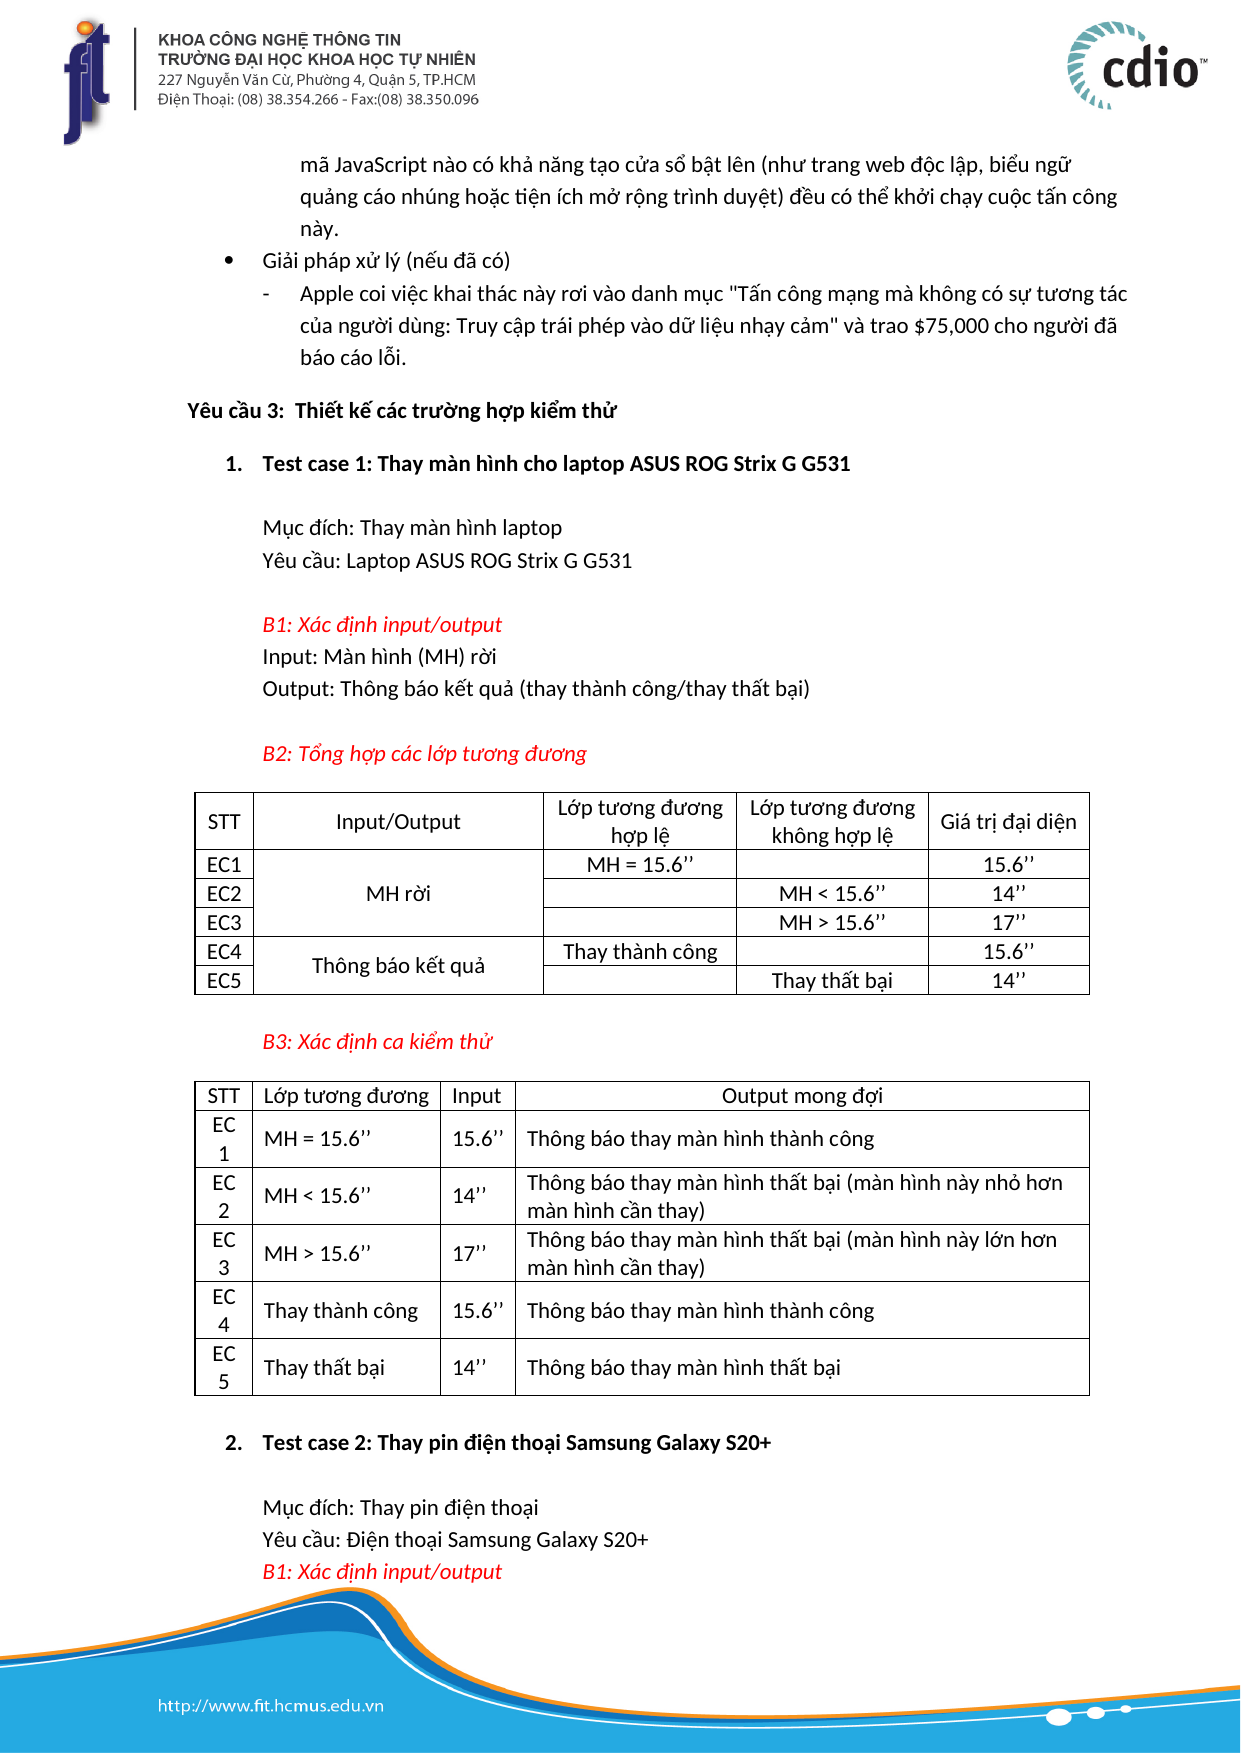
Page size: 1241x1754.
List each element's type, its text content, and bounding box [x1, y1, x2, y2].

table_cell [544, 908, 736, 936]
list Mục đích: Thay pin điện thoại [262, 1493, 1134, 1521]
table_cell Thông báo thay màn hình thất bại [516, 1339, 1089, 1395]
table_cell 17’’ [441, 1225, 515, 1281]
table_cell EC1 [196, 850, 253, 878]
table_header STT [196, 1082, 252, 1109]
table_cell MH < 15.6’’ [253, 1168, 440, 1224]
list Yêu cầu: Laptop ASUS ROG Strix G G531 [262, 546, 1134, 574]
table_cell MH > 15.6’’ [737, 908, 928, 936]
table_cell 14’’ [929, 879, 1089, 907]
table_cell EC1 [196, 1111, 252, 1167]
table_cell EC2 [196, 879, 253, 907]
list Test case 2: Thay pin điện thoại Samsung Galaxy S20+ [225, 1428, 1134, 1456]
table_cell Thay thành công [544, 937, 736, 965]
list Apple coi việc khai thác này rơi vào danh mục "Tấn công mạng mà không có sự tương tác của người dùng: Truy cập trái phép vào dữ liệu nhạy cảm" và trao $75,000 cho người đã báo cáo lỗi. [262, 279, 1134, 371]
table_cell EC4 [196, 1282, 252, 1338]
picture [40, 10, 1220, 169]
table_cell 14’’ [441, 1168, 515, 1224]
list Yêu cầu: Điện thoại Samsung Galaxy S20+ [262, 1525, 1134, 1553]
table_cell MH > 15.6’’ [253, 1225, 440, 1281]
list B1: Xác định input/output [262, 610, 1134, 638]
table_cell 17’’ [929, 908, 1089, 936]
table_cell EC5 [196, 966, 253, 994]
table_cell Thay thất bại [737, 966, 928, 994]
table_header Giá trị đại diện [929, 793, 1089, 849]
table_cell EC5 [196, 1339, 252, 1395]
table_cell MH = 15.6’’ [253, 1111, 440, 1167]
table_cell [737, 850, 928, 878]
table_cell 14’’ [441, 1339, 515, 1395]
table_cell Thông báo thay màn hình thất bại (màn hình này nhỏ hơn màn hình cần thay) [516, 1168, 1089, 1224]
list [262, 150, 1134, 242]
table_cell EC4 [196, 937, 253, 965]
list Test case 1: Thay màn hình cho laptop ASUS ROG Strix G G531 [225, 449, 1134, 477]
table_cell EC3 [196, 1225, 252, 1281]
table_header Input [441, 1082, 515, 1109]
table_cell 15.6’’ [441, 1111, 515, 1167]
table_header Lớp tương đương [253, 1082, 440, 1109]
table_cell [544, 879, 736, 907]
list Input: Màn hình (MH) rời [262, 642, 1134, 670]
picture [0, 1584, 1241, 1753]
list B2: Tổng hợp các lớp tương đương [262, 739, 1134, 767]
table_cell Thay thất bại [253, 1339, 440, 1395]
list B3: Xác định ca kiểm thử [262, 1027, 1134, 1056]
table_cell MH < 15.6’’ [737, 879, 928, 907]
table_cell [544, 966, 736, 994]
table_header Input/Output [254, 793, 543, 849]
table_cell Thông báo thay màn hình thành công [516, 1111, 1089, 1167]
list Output: Thông báo kết quả (thay thành công/thay thất bại) [262, 674, 1134, 702]
table_cell MH = 15.6’’ [544, 850, 736, 878]
table_cell [737, 937, 928, 965]
list Mục đích: Thay màn hình laptop [262, 513, 1134, 542]
table_cell MH rời [254, 850, 543, 936]
text Yêu cầu 3: Thiết kế các trường hợp kiểm thử [187, 396, 1134, 424]
table_header Lớp tương đương không hợp lệ [737, 793, 928, 849]
table_cell 15.6’’ [441, 1282, 515, 1338]
table_header STT [196, 793, 253, 849]
table_cell EC2 [196, 1168, 252, 1224]
table_cell 15.6’’ [929, 850, 1089, 878]
list B1: Xác định input/output [262, 1557, 1134, 1585]
table_cell Thay thành công [253, 1282, 440, 1338]
table_header Output mong đợi [516, 1082, 1089, 1109]
list Giải pháp xử lý (nếu đã có) [225, 247, 1134, 274]
table_header Lớp tương đương hợp lệ [544, 793, 736, 849]
table_cell 14’’ [929, 966, 1089, 994]
table_cell Thông báo kết quả [254, 937, 543, 994]
table_cell 15.6’’ [929, 937, 1089, 965]
table_cell EC3 [196, 908, 253, 936]
table_cell Thông báo thay màn hình thành công [516, 1282, 1089, 1338]
table_cell Thông báo thay màn hình thất bại (màn hình này lớn hơn màn hình cần thay) [516, 1225, 1089, 1281]
